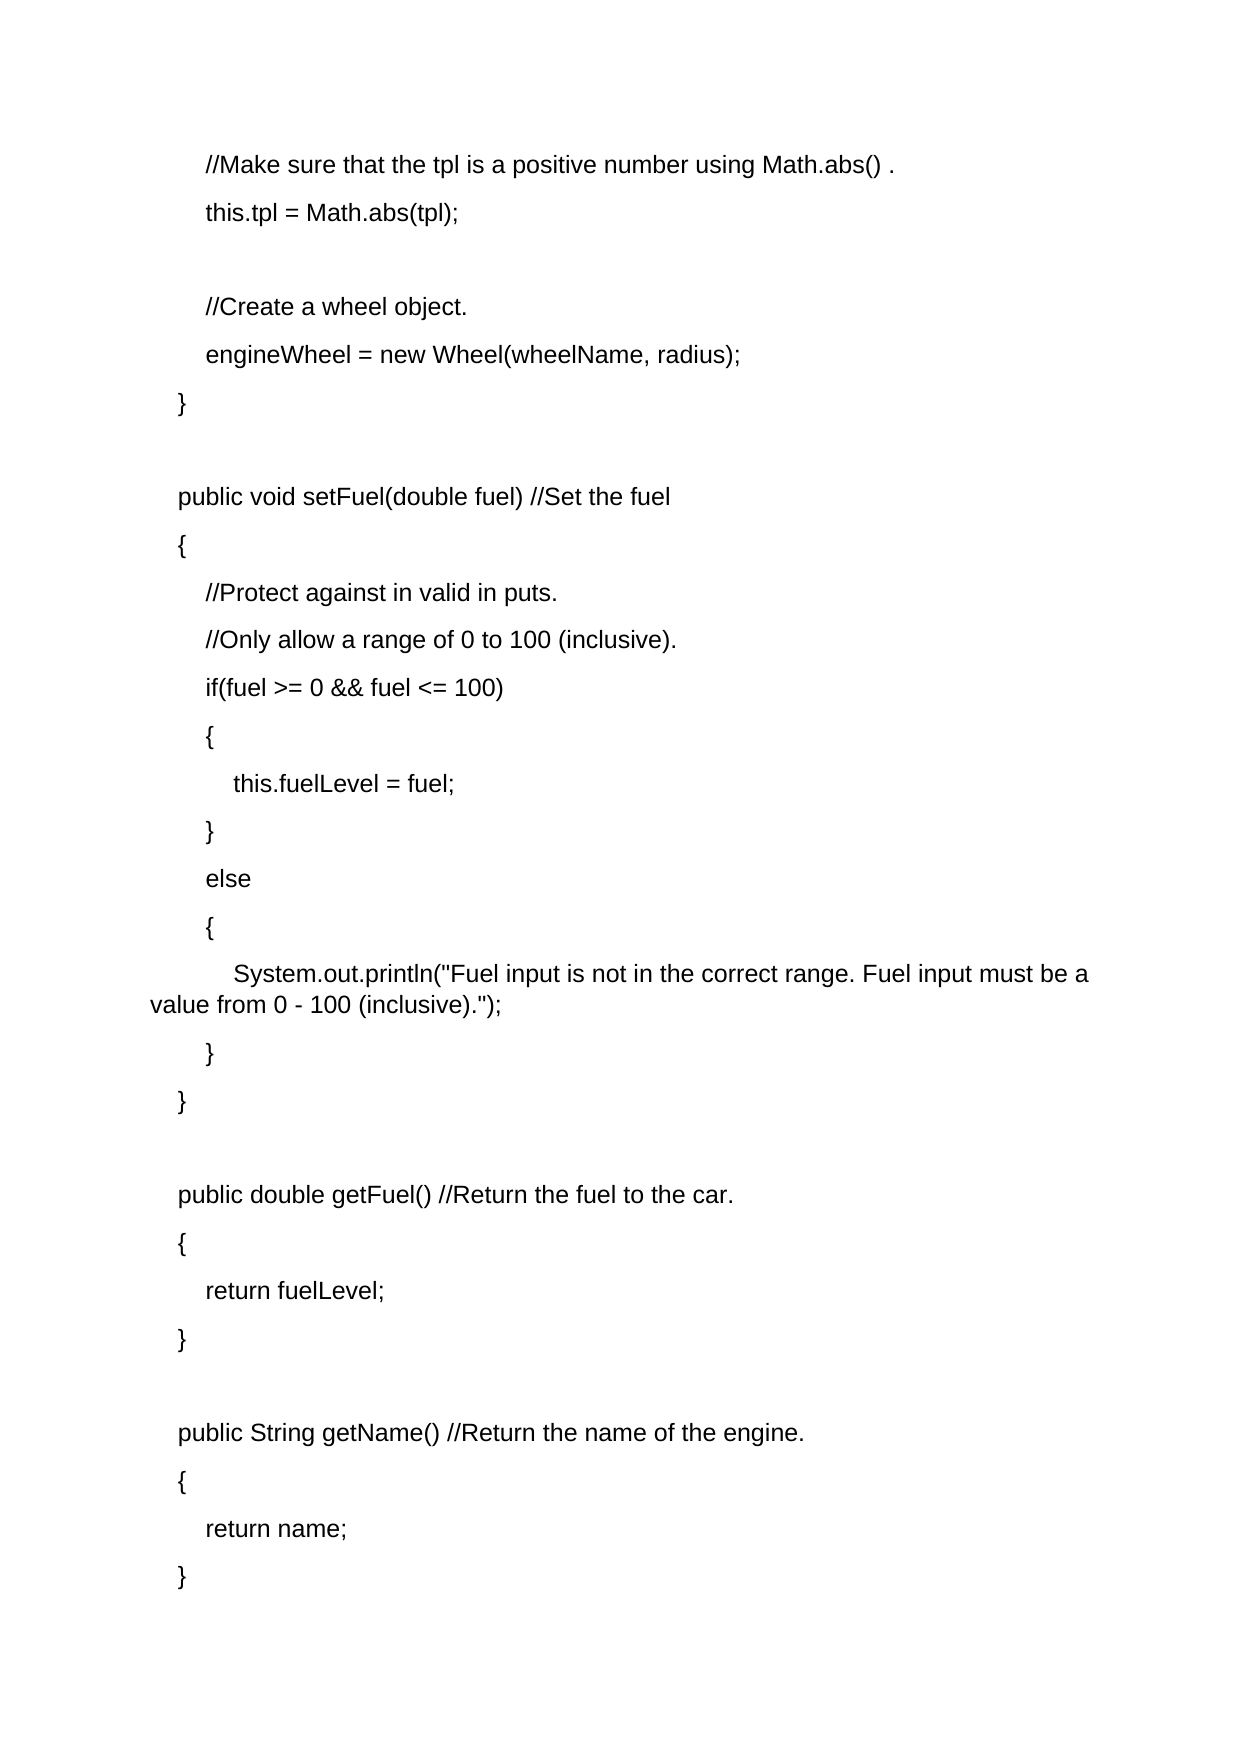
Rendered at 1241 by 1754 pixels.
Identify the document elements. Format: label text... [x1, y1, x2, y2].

text public double getFuel() //Return the fuel to the car. [150, 1180, 1090, 1209]
text public String getName() //Return the name of the engine. [150, 1418, 1090, 1447]
text { [150, 912, 1090, 940]
text } [150, 1086, 1090, 1114]
text { [150, 721, 1090, 749]
text } [150, 1038, 1090, 1067]
text //Only allow a range of 0 to 100 (inclusive). [150, 625, 1090, 654]
text //Make sure that the tpl is a positive number using Math.abs() . [150, 150, 1090, 179]
text return fuelLevel; [150, 1276, 1090, 1304]
text { [150, 1228, 1090, 1257]
text this.fuelLevel = fuel; [150, 768, 1090, 797]
text //Protect against in valid in puts. [150, 578, 1090, 606]
text engineWheel = new Wheel(wheelName, radius); [150, 340, 1090, 369]
text System.out.println("Fuel input is not in the correct range. Fuel input must be a value from 0 - 100 (inclusive)."); [150, 959, 1090, 1019]
text { [150, 1466, 1090, 1494]
text } [150, 1323, 1090, 1352]
text } [150, 388, 1090, 416]
text //Create a wheel object. [150, 292, 1090, 321]
text { [150, 530, 1090, 559]
text } [150, 1561, 1090, 1590]
text } [150, 816, 1090, 845]
text else [150, 864, 1090, 893]
text public void setFuel(double fuel) //Set the fuel [150, 482, 1090, 511]
text return name; [150, 1513, 1090, 1542]
text if(fuel >= 0 && fuel <= 100) [150, 673, 1090, 702]
text this.tpl = Math.abs(tpl); [150, 198, 1090, 226]
